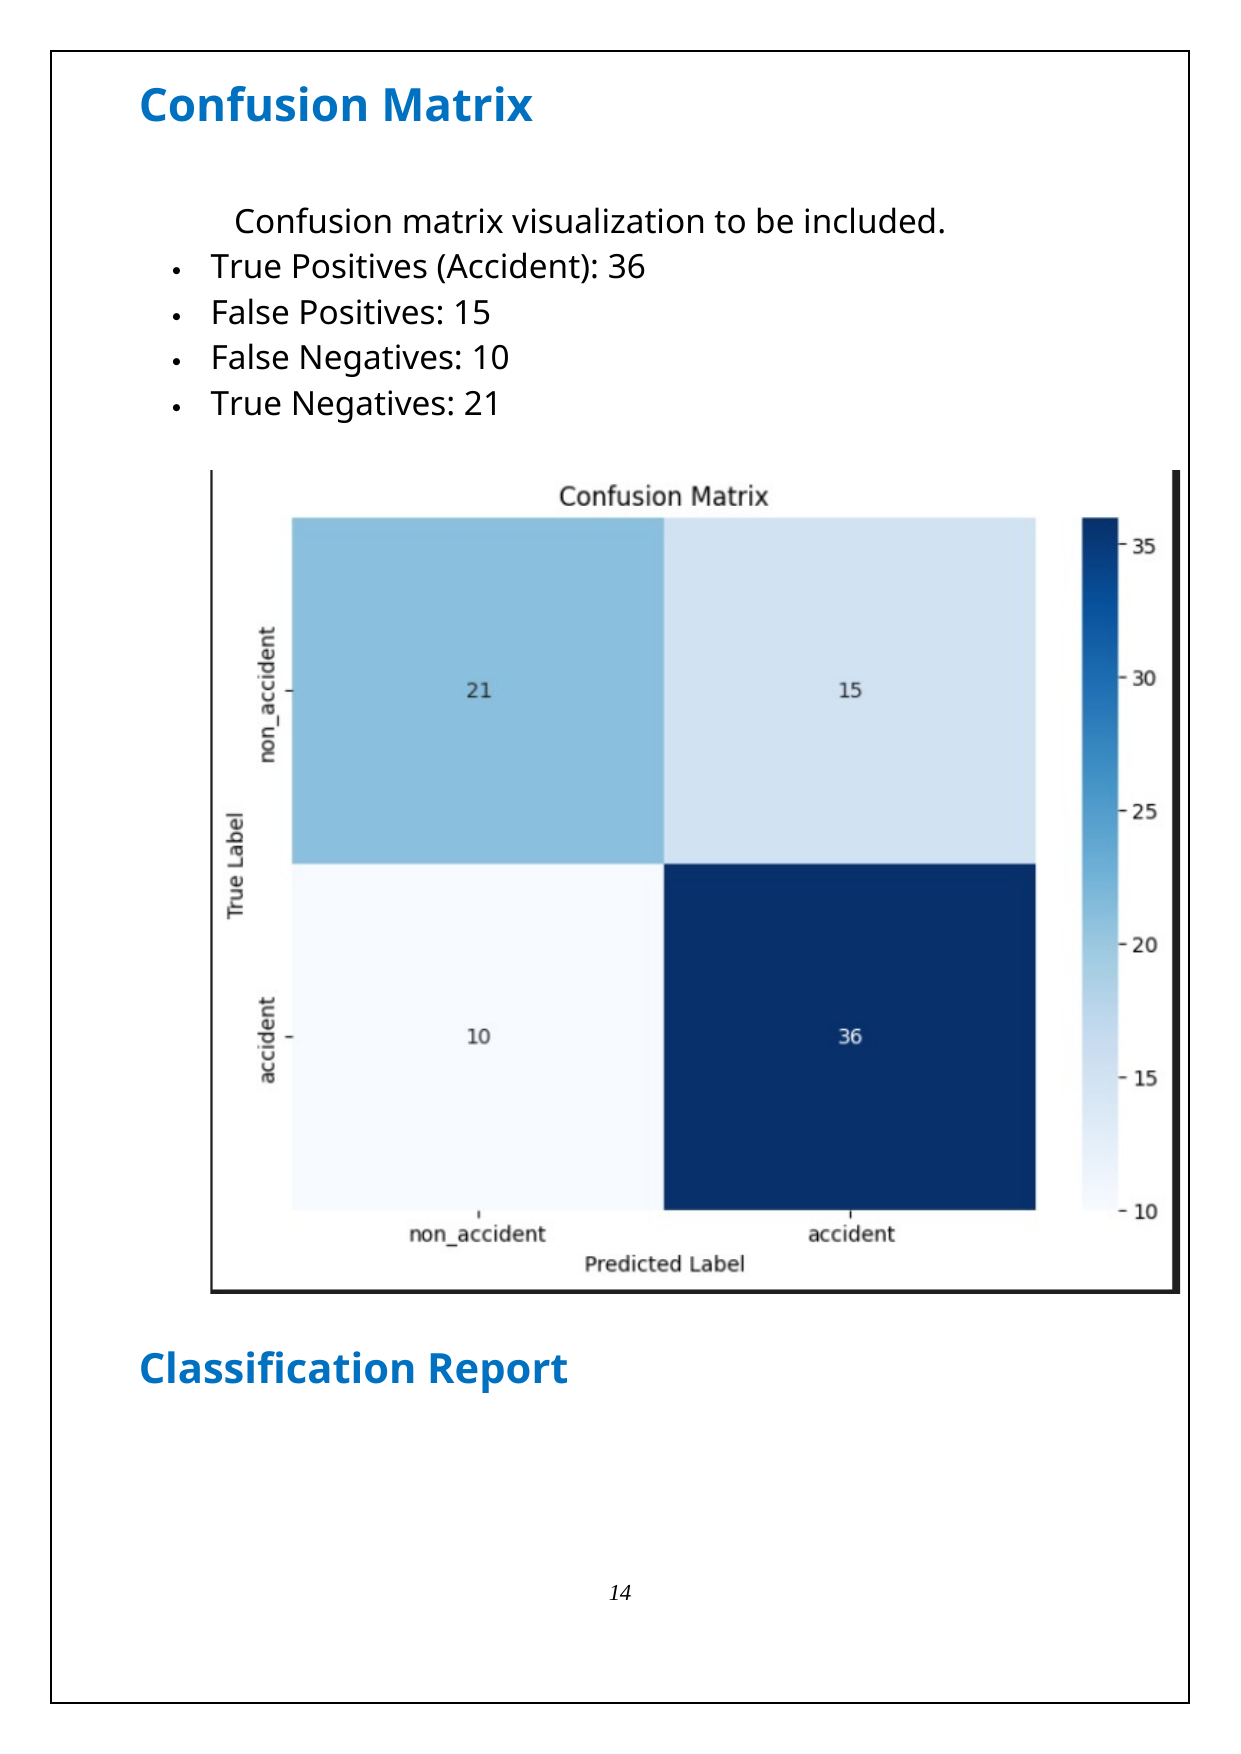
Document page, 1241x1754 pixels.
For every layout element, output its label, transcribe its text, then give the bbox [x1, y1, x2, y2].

text Confusion matrix visualization to be included. [138, 198, 1105, 243]
list True Positives (Accident): 36 [173, 243, 1105, 288]
list False Positives: 15 [173, 288, 1105, 334]
picture [210, 470, 1181, 1294]
list False Negatives: 10 [173, 334, 1105, 379]
text Confusion Matrix [138, 73, 1105, 135]
text Classification Report [138, 1338, 1105, 1395]
